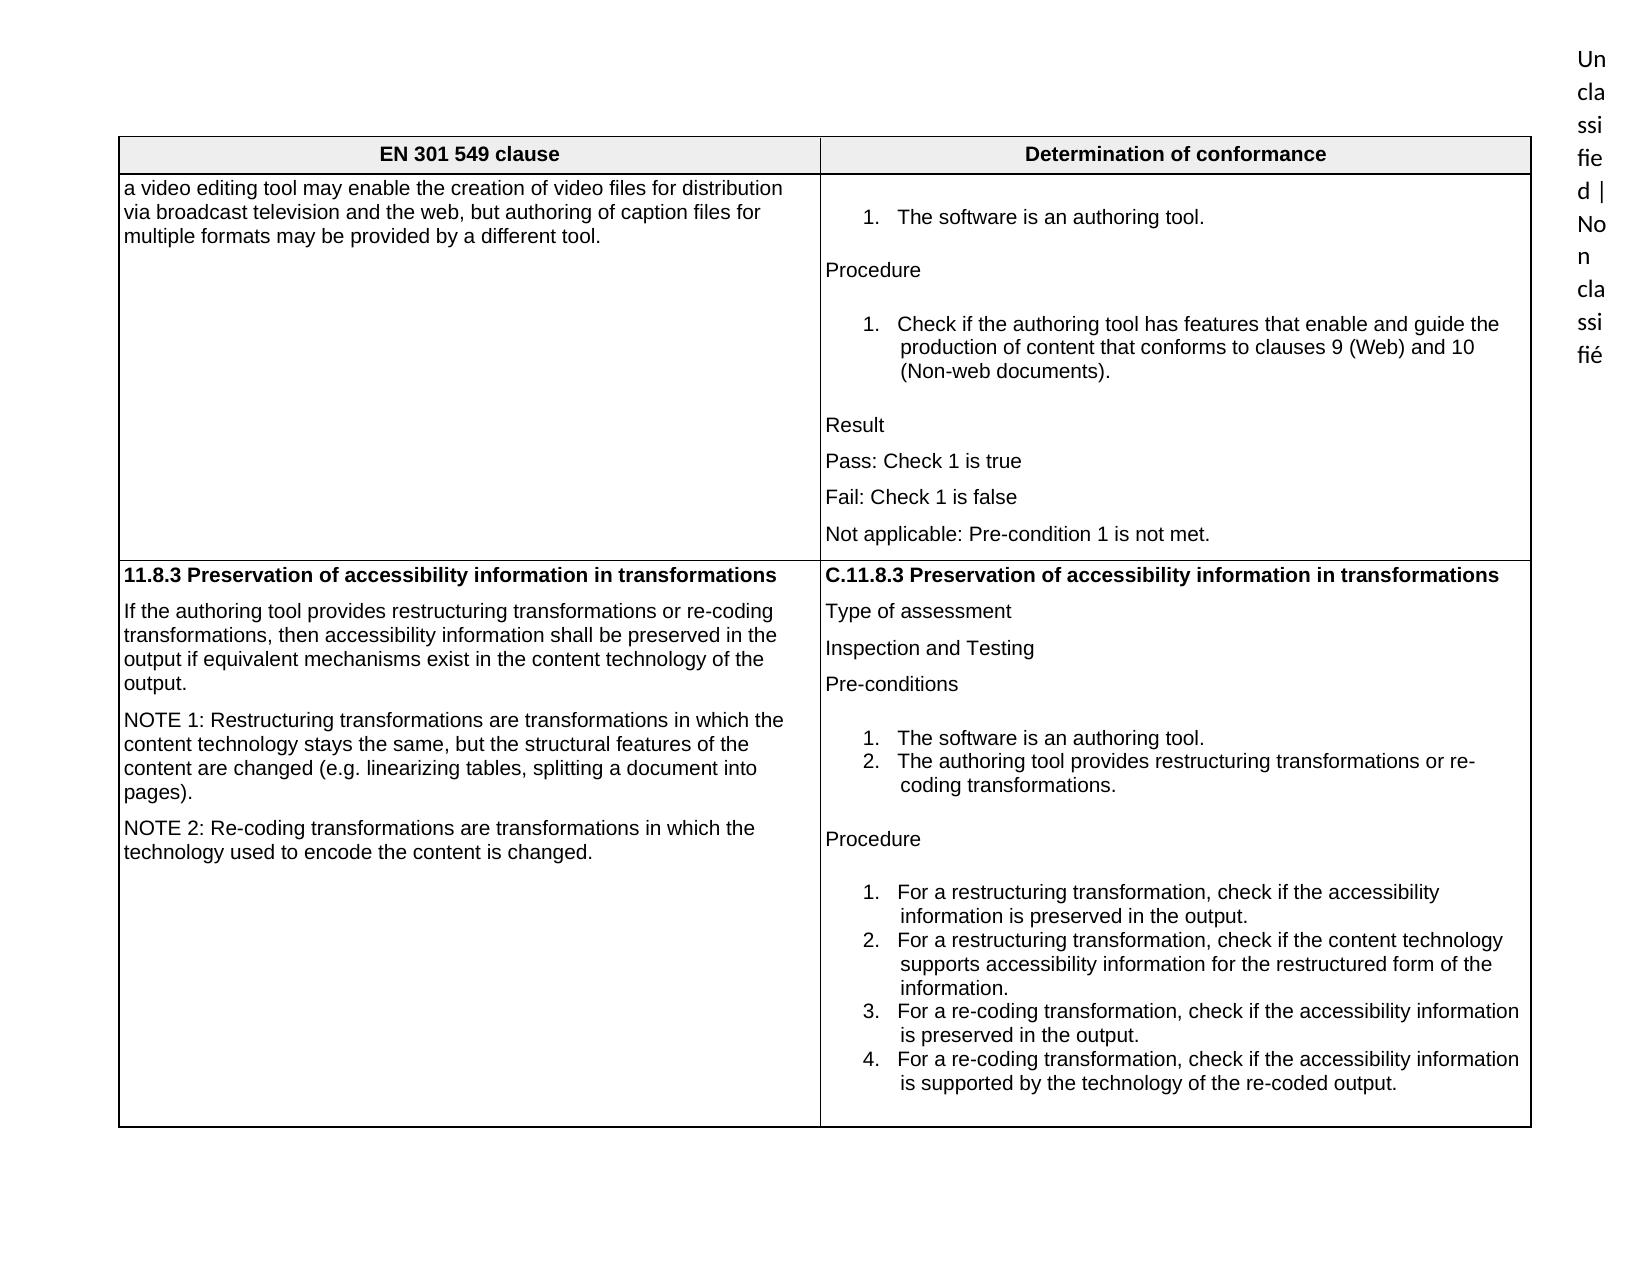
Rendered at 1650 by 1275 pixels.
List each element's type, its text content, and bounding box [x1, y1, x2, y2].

table_header Determination of conformance [821, 137, 1530, 173]
table_header EN 301 549 clause [120, 137, 820, 173]
